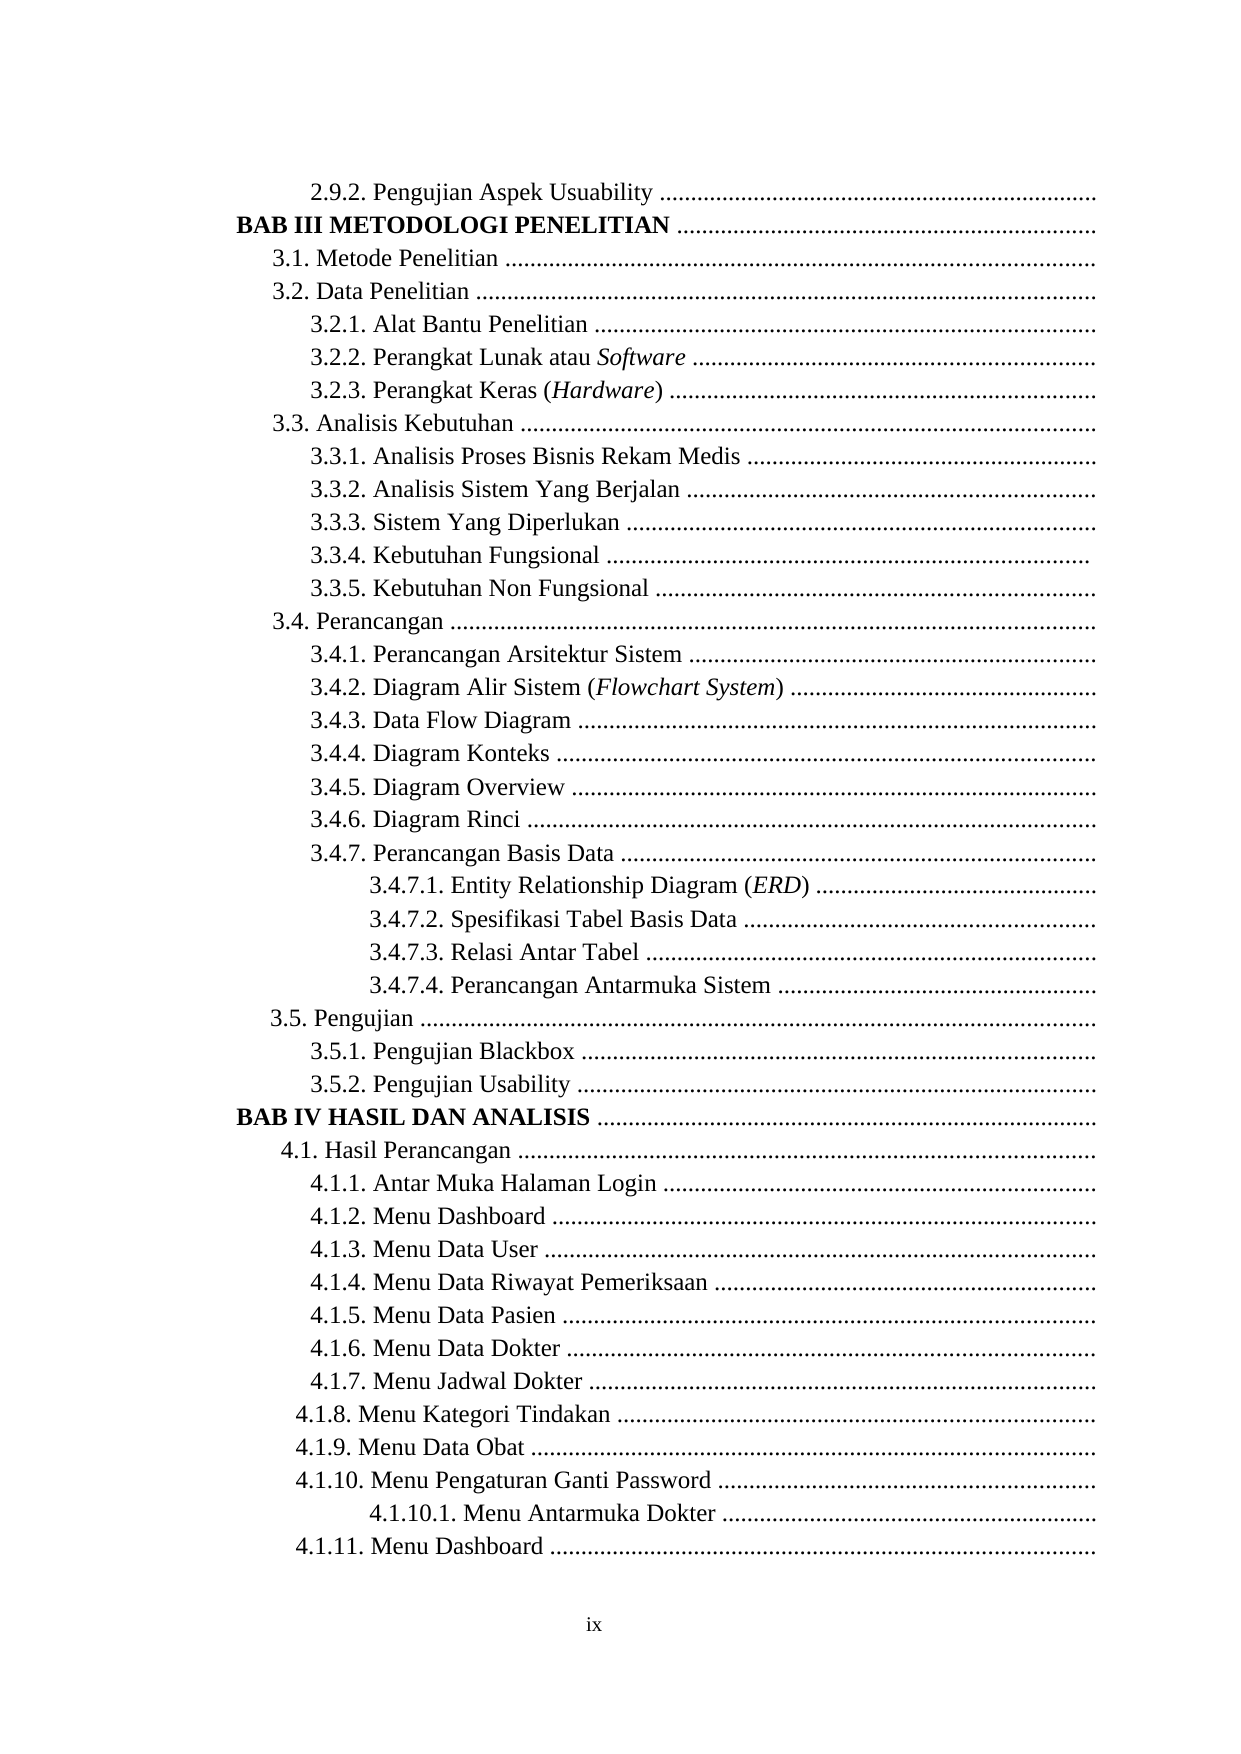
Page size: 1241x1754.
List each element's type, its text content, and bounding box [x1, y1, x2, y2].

text 3.4.4. Diagram Konteks 26 [236, 738, 1063, 767]
text 4.1.6. Menu Data Dokter 45 [236, 1333, 1063, 1362]
text 3.4. Perancangan 23 [236, 606, 1063, 635]
text 4.1.11. Menu Dashboard 47 [236, 1531, 1063, 1560]
text 4.1.1. Antar Muka Halaman Login 43 [236, 1168, 1063, 1197]
text 3.5.2. Pengujian Usability 40 [310, 1069, 1063, 1097]
text 3.4.1. Perancangan Arsitektur Sistem 23 [236, 639, 1063, 668]
text 3.3. Analisis Kebutuhan 20 [236, 408, 1063, 437]
text BAB IV HASIL DAN ANALISIS 43 [236, 1102, 1063, 1131]
text 4.1.10.1. Menu Antarmuka Dokter 47 [369, 1498, 1063, 1527]
text 3.2.2. Perangkat Lunak atau Software 19 [236, 342, 1063, 371]
text 3.2.1. Alat Bantu Penelitian 19 [236, 309, 1063, 338]
text 3.3.4. Kebutuhan Fungsional 23 [236, 540, 1063, 569]
text 3.4.7. Perancangan Basis Data 32 [236, 838, 1063, 866]
text 3.4.7.1. Entity Relationship Diagram (ERD) 32 [236, 871, 1063, 899]
text BAB III METODOLOGI PENELITIAN 17 [236, 210, 1063, 239]
text 4.1.5. Menu Data Pasien 44 [236, 1300, 1063, 1329]
text 3.1. Metode Penelitian 17 [236, 243, 1063, 272]
text 3.4.7.4. Perancangan Antarmuka Sistem 38 [236, 970, 1063, 998]
text 4.1.3. Menu Data User 44 [236, 1234, 1063, 1263]
text 3.3.3. Sistem Yang Diperlukan 22 [236, 507, 1063, 536]
text 3.4.3. Data Flow Diagram 26 [236, 706, 1063, 734]
text 3.5.1. Pengujian Blackbox 40 [310, 1036, 1063, 1064]
text 3.5. Pengujian 39 [236, 1003, 1063, 1031]
text 4.1.8. Menu Kategori Tindakan 46 [236, 1399, 1063, 1428]
text 4.1.9. Menu Data Obat 46 [236, 1432, 1063, 1461]
text 3.3.1. Analisis Proses Bisnis Rekam Medis 21 [236, 441, 1063, 470]
text 2.9.2. Pengujian Aspek Usuability 16 [236, 177, 1063, 206]
text 3.3.5. Kebutuhan Non Fungsional 23 [236, 573, 1063, 602]
text 3.2. Data Penelitian 18 [236, 276, 1063, 305]
text 3.2.3. Perangkat Keras (Hardware) 20 [236, 375, 1063, 404]
text 3.4.7.3. Relasi Antar Tabel 38 [236, 937, 1063, 965]
text 3.4.2. Diagram Alir Sistem (Flowchart System) 24 [236, 672, 1063, 701]
text 4.1.2. Menu Dashboard 43 [236, 1201, 1063, 1229]
text 4.1.10. Menu Pengaturan Ganti Password 47 [236, 1465, 1063, 1494]
text 3.3.2. Analisis Sistem Yang Berjalan 21 [236, 474, 1063, 503]
text 3.4.6. Diagram Rinci 28 [236, 804, 1063, 833]
text 4.1.4. Menu Data Riwayat Pemeriksaan 44 [236, 1267, 1063, 1296]
text 3.4.7.2. Spesifikasi Tabel Basis Data 33 [236, 904, 1063, 932]
text 4.1. Hasil Perancangan 43 [236, 1135, 1063, 1163]
text 3.4.5. Diagram Overview 26 [236, 772, 1063, 800]
text 4.1.7. Menu Jadwal Dokter 45 [236, 1366, 1063, 1395]
